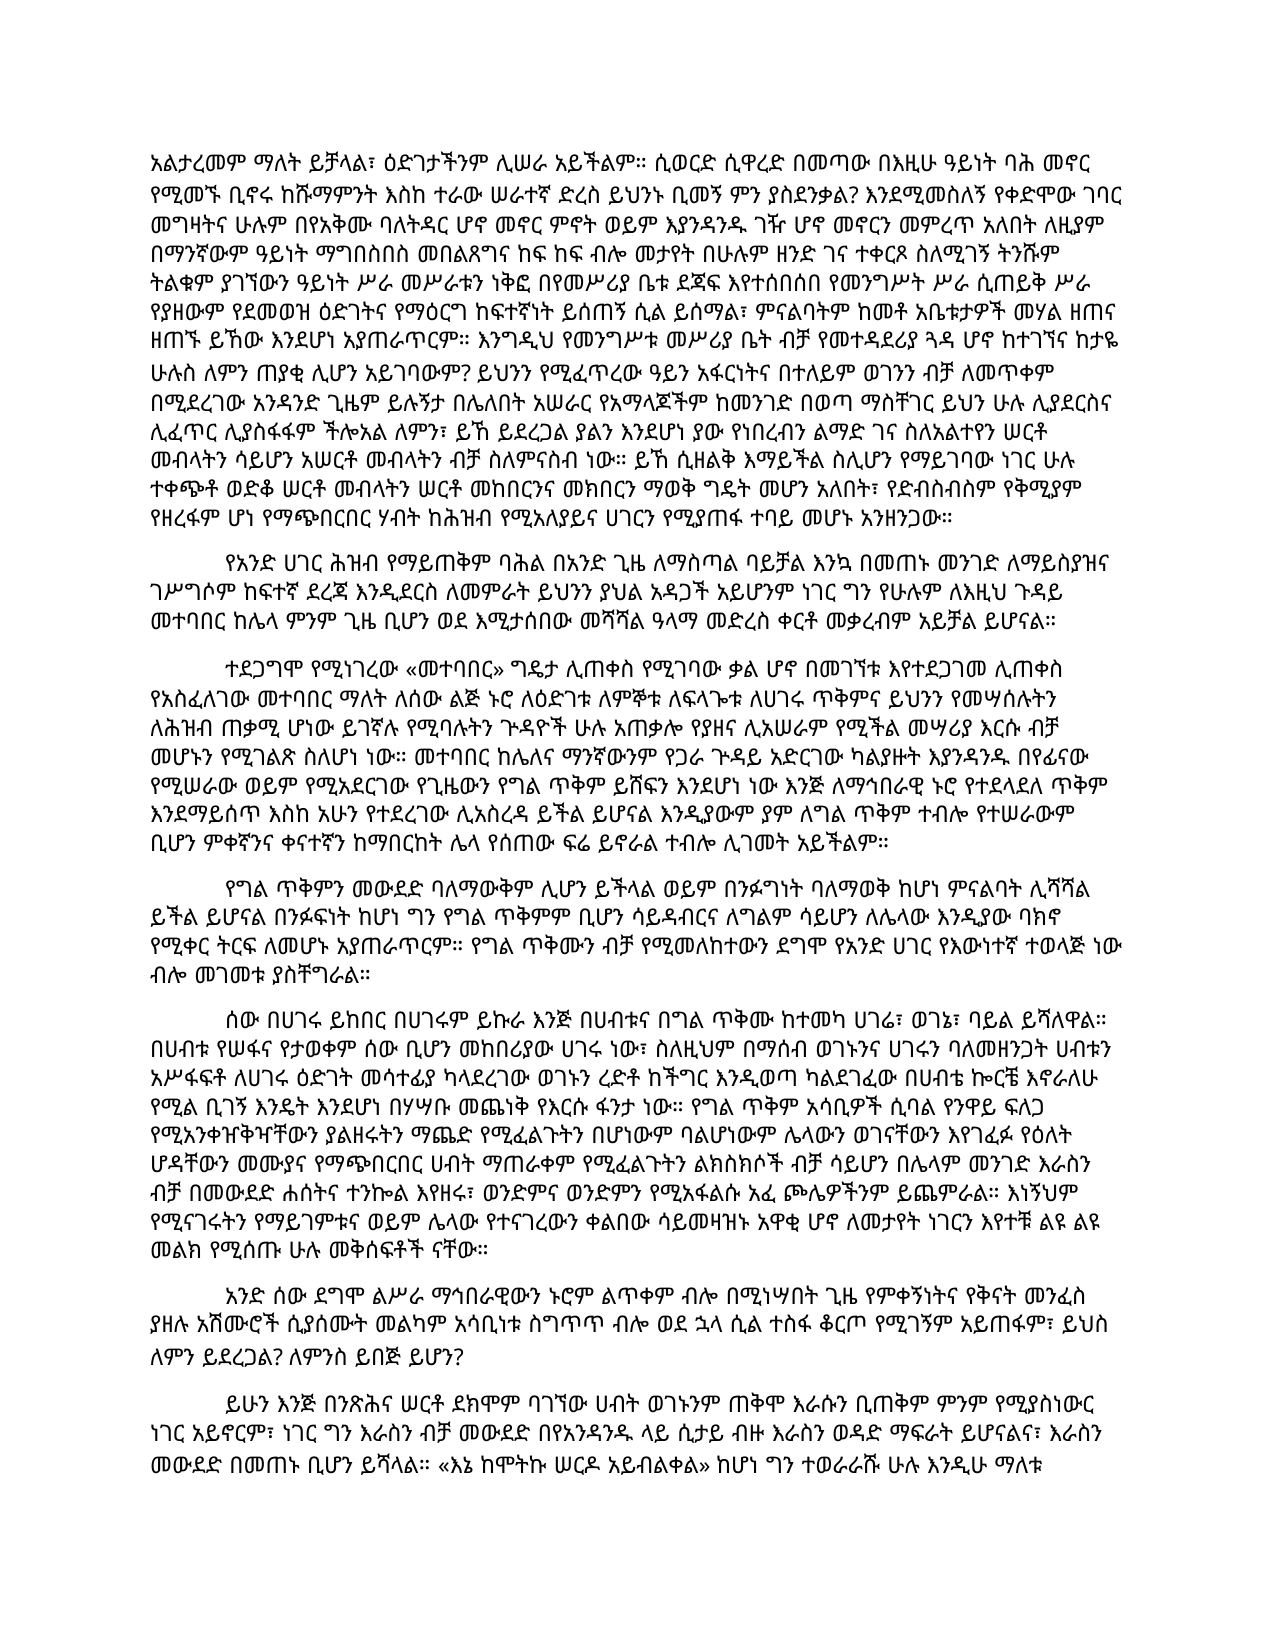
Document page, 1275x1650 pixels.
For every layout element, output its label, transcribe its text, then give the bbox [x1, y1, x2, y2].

text የአንድ ሀገር ሕዝብ የማይጠቅም ባሕል በአንድ ጊዜ ለማስጣል ባይቻል እንኳ በመጠኑ መንገድ ለማይስያዝና ገሥግሶም ከፍተኛ ደረጃ እንዲደርስ ለመምራት ይህንን ያህል አዳጋች አይሆንም ነገር ግን የሁሉም ለእዚህ ጉዳይ መተባበር ከሌላ ምንም ጊዜ ቢሆን ወደ እሚታሰበው መሻሻል ዓላማ መድረስ ቀርቶ መቃረብም አይቻል ይሆናል። [150, 550, 1125, 634]
text ሰው በሀገሩ ይከበር በሀገሩም ይኩራ እንጅ በሀብቱና በግል ጥቅሙ ከተመካ ሀገሬ፣ ወገኔ፣ ባይል ይሻለዋል። በሀብቱ የሠፋና የታወቀም ሰው ቢሆን መከበሪያው ሀገሩ ነው፣ ስለዚህም በማሰብ ወገኑንና ሀገሩን ባለመዘንጋት ሀብቱን አሥፋፍቶ ለሀገሩ ዕድገት መሳተፊያ ካላደረገው ወገኑን ረድቶ ከችግር እንዲወጣ ካልደገፈው በሀብቴ ኰርቼ እኖራለሁ የሚል ቢገኝ እንዴት እንደሆነ በሃሣቡ መጨነቅ የእርሱ ፋንታ ነው። የግል ጥቅም አሳቢዎች ሲባል የንዋይ ፍለጋ የሚአንቀዠቅዣቸውን ያልዘሩትን ማጨድ የሚፈልጉትን በሆነውም ባልሆነውም ሌላውን ወገናቸውን እየገፈፉ የዕለት ሆዳቸውን መሙያና የማጭበርበር ሀብት ማጠራቀም የሚፈልጉትን ልክስክሶች ብቻ ሳይሆን በሌላም መንገድ እራስን ብቻ በመውደድ ሐሰትና ተንኰል እየዘሩ፣ ወንድምና ወንድምን የሚአፋልሱ አፈ ጮሌዎችንም ይጨምራል። እነኝህም የሚናገሩትን የማይገምቱና ወይም ሌላው የተናገረውን ቀልበው ሳይመዛዝኑ አዋቂ ሆኖ ለመታየት ነገርን እየተቹ ልዩ ልዩ መልክ የሚሰጡ ሁሉ መቅሰፍቶች ናቸው። [150, 1007, 1125, 1264]
text አንድ ሰው ደግሞ ልሥራ ማኅበራዊውን ኑሮም ልጥቀም ብሎ በሚነሣበት ጊዜ የምቀኝነትና የቅናት መንፈስ ያዘሉ አሽሙሮች ሲያሰሙት መልካም አሳቢነቱ ስግጥጥ ብሎ ወደ ኋላ ሲል ተስፋ ቆርጦ የሚገኝም አይጠፋም፣ ይህስ ለምን ይደረጋል? ለምንስ ይበጅ ይሆን? [150, 1283, 1125, 1372]
text ተደጋግሞ የሚነገረው «መተባበር» ግዴታ ሊጠቀስ የሚገባው ቃል ሆኖ በመገኘቱ እየተደጋገመ ሊጠቀስ የአስፈለገው መተባበር ማለት ለሰው ልጅ ኑሮ ለዕድገቱ ለምኞቱ ለፍላጐቱ ለሀገሩ ጥቅምና ይህንን የመሣሰሉትን ለሕዝብ ጠቃሚ ሆነው ይገኛሉ የሚባሉትን ጕዳዮች ሁሉ አጠቃሎ የያዘና ሊአሠራም የሚችል መሣሪያ እርሱ ብቻ መሆኑን የሚገልጽ ስለሆነ ነው። መተባበር ከሌለና ማንኛውንም የጋራ ጕዳይ አድርገው ካልያዙት እያንዳንዱ በየፊናው የሚሠራው ወይም የሚአደርገው የጊዜውን የግል ጥቅም ይሸፍን እንደሆነ ነው እንጅ ለማኅበራዊ ኑሮ የተደላደለ ጥቅም እንደማይሰጥ እስከ አሁን የተደረገው ሊአስረዳ ይችል ይሆናል እንዲያውም ያም ለግል ጥቅም ተብሎ የተሠራውም ቢሆን ምቀኛንና ቀናተኛን ከማበርከት ሌላ የሰጠው ፍሬ ይኖራል ተብሎ ሊገመት አይችልም። [150, 653, 1125, 857]
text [150, 150, 1125, 532]
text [150, 1391, 1125, 1480]
text የግል ጥቅምን መውደድ ባለማውቅም ሊሆን ይችላል ወይም በንፉግነት ባለማወቅ ከሆነ ምናልባት ሊሻሻል ይችል ይሆናል በንፉፍነት ከሆነ ግን የግል ጥቅምም ቢሆን ሳይዳብርና ለግልም ሳይሆን ለሌላው እንዲያው ባክኖ የሚቀር ትርፍ ለመሆኑ አያጠራጥርም። የግል ጥቅሙን ብቻ የሚመለከተውን ደግሞ የአንድ ሀገር የእውነተኛ ተወላጅ ነው ብሎ መገመቱ ያስቸግራል። [150, 876, 1125, 989]
